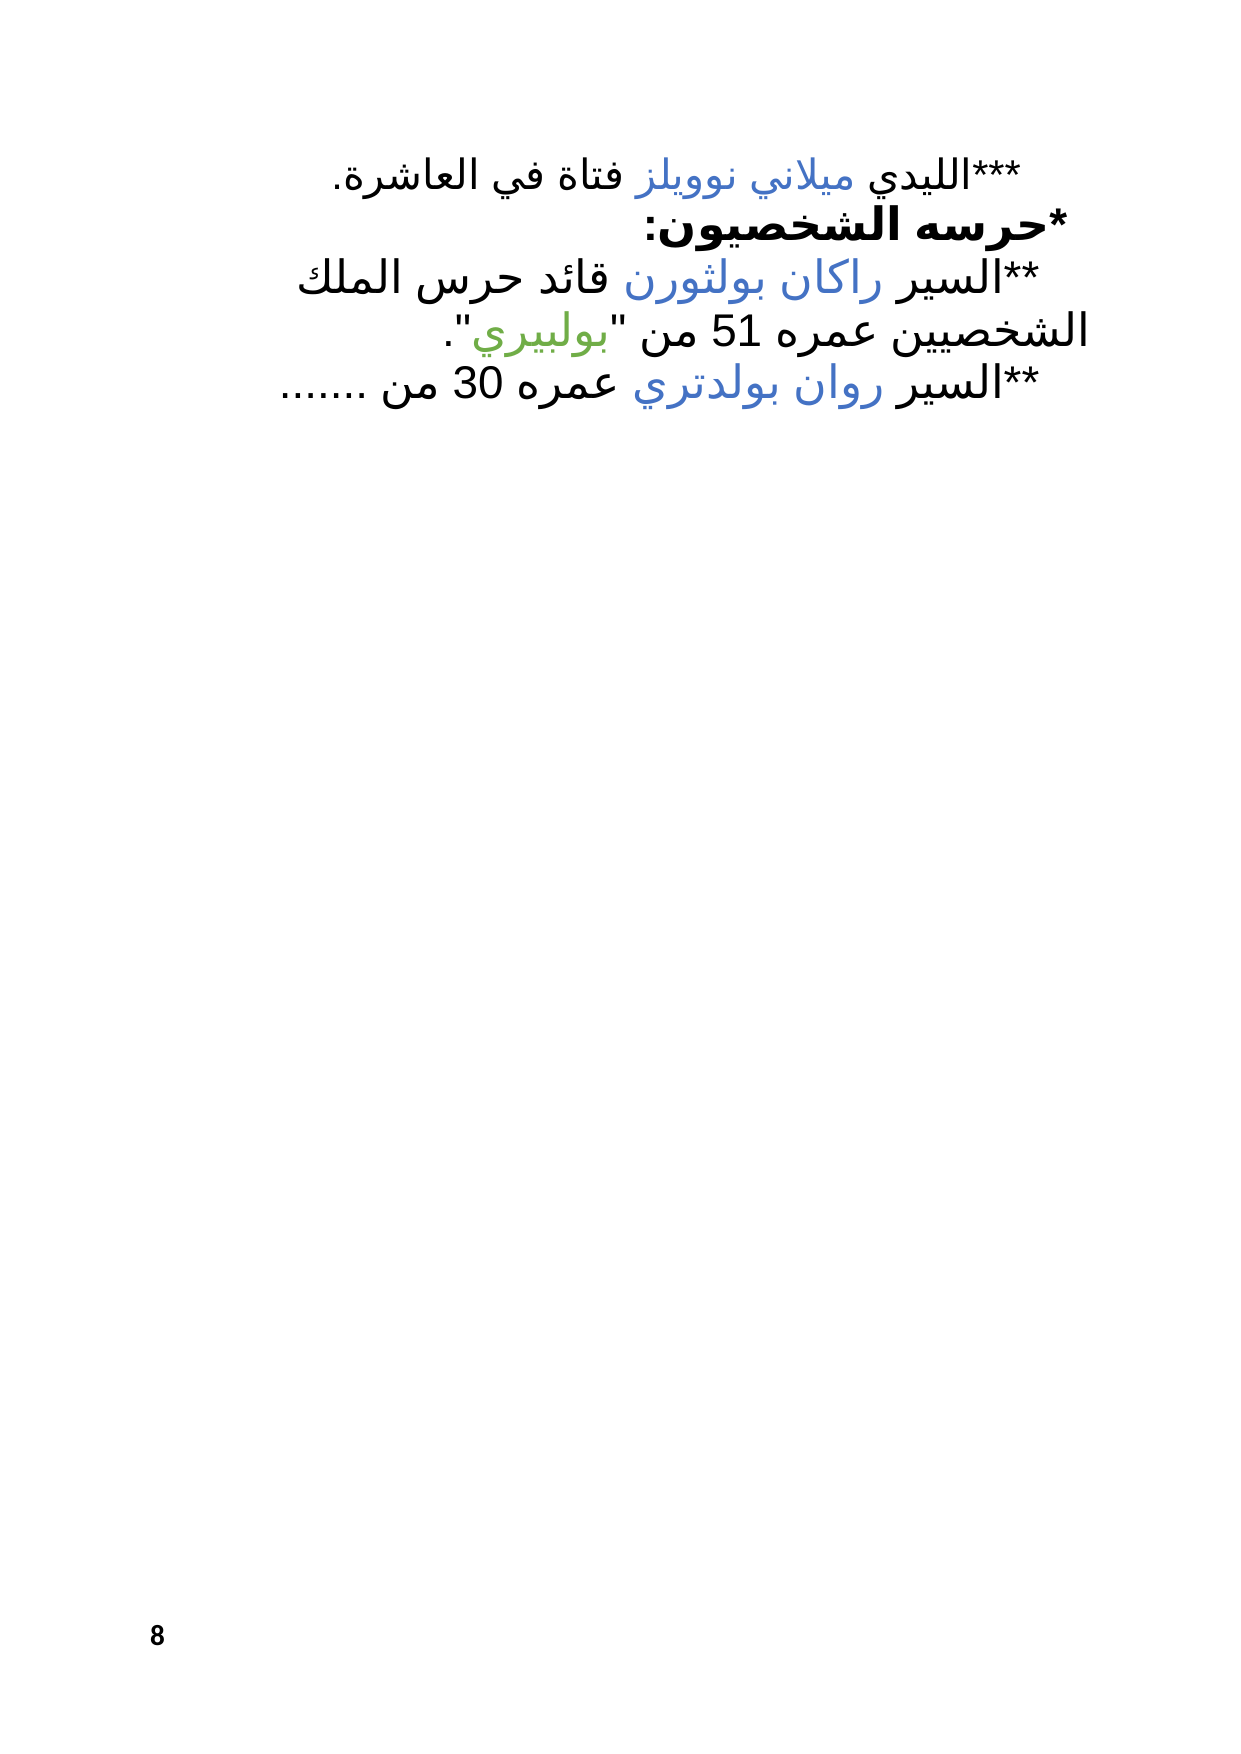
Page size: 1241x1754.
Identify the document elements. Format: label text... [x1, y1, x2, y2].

text **السير روان بولدتري عمره 30 من ....... [150, 356, 1090, 409]
text *حرسه الشخصيون: [150, 198, 1090, 251]
text **السير راكان بولثورن قائد حرس الملك الشخصيين عمره 51 من "بولبيري". [150, 251, 1090, 356]
text ***الليدي ميلاني نوويلز فتاة في العاشرة. [150, 150, 1090, 198]
